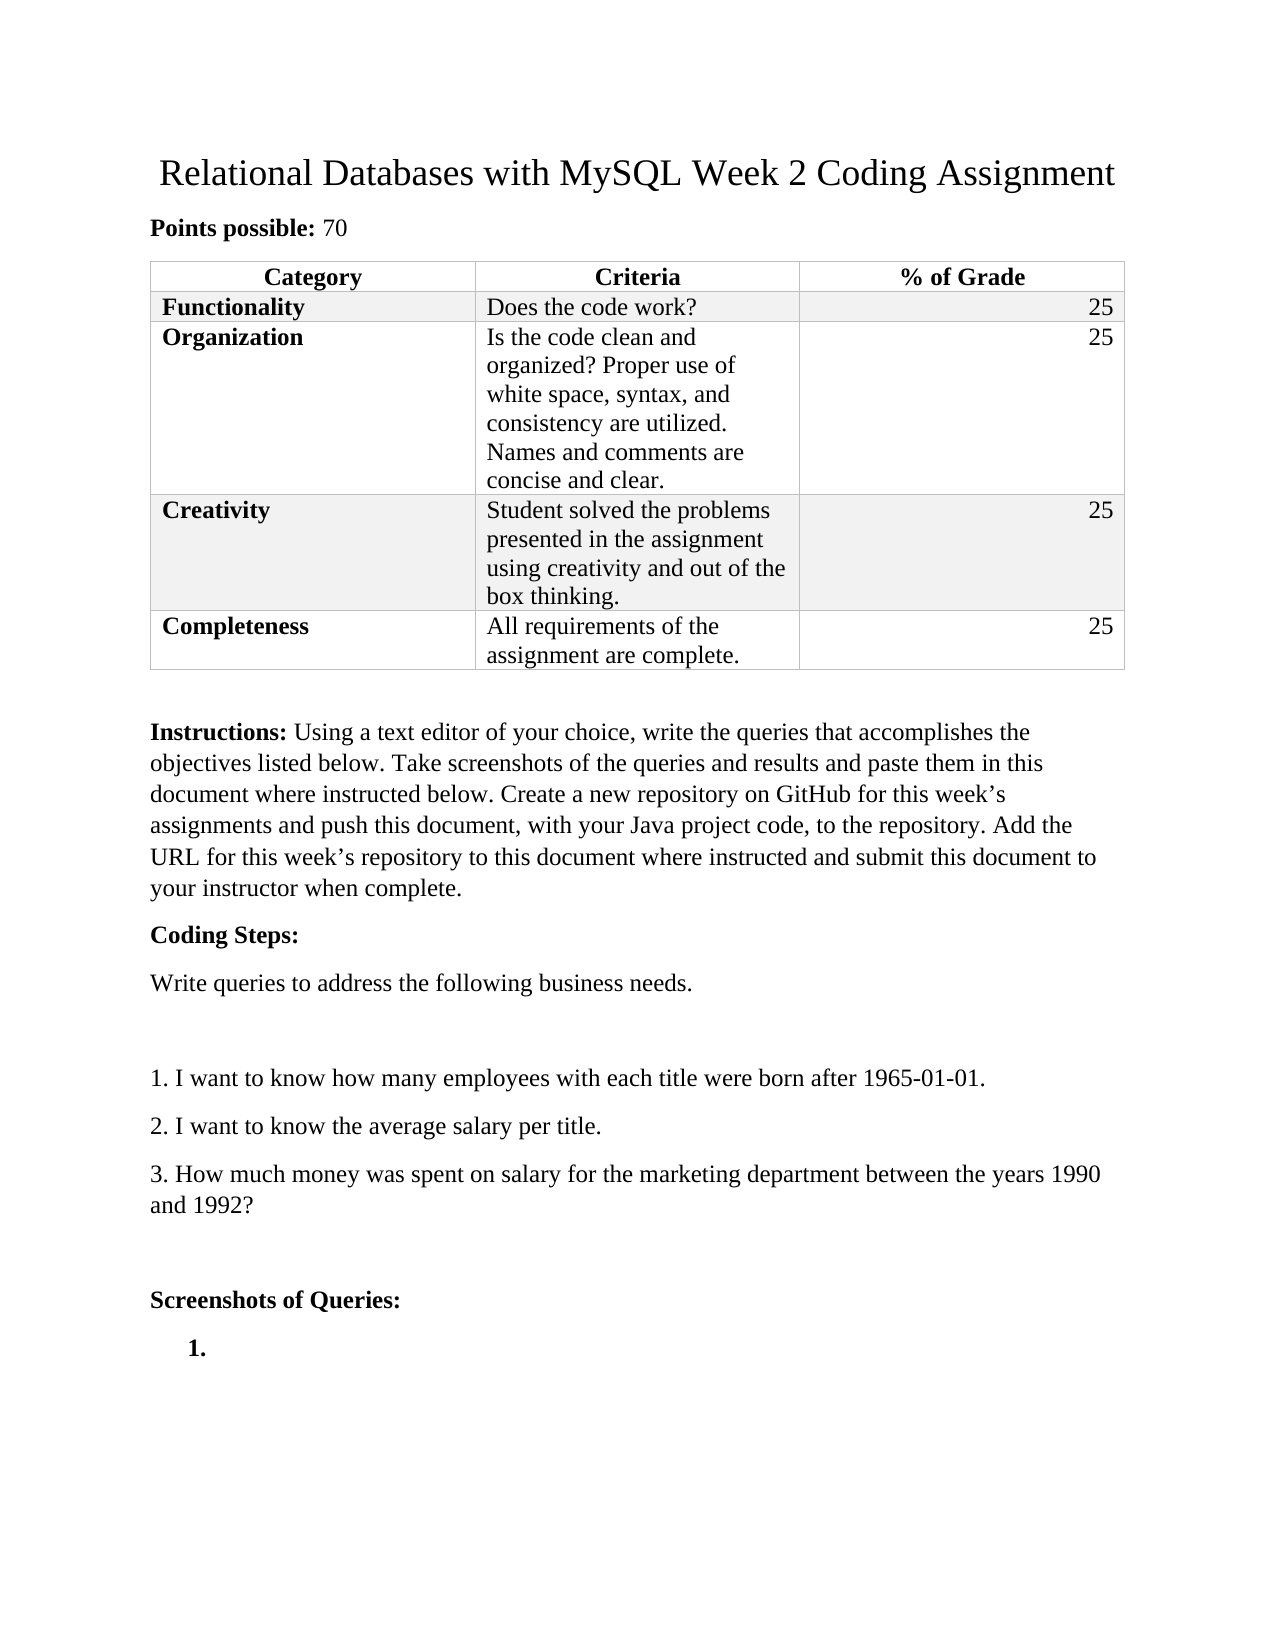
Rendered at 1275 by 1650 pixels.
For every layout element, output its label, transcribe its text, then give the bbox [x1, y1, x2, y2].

table_header Criteria [476, 262, 799, 291]
table_cell 25 [800, 322, 1124, 494]
table_cell Student solved the problems presented in the assignment using creativity and out of the box thinking. [476, 495, 799, 610]
table_cell 25 [800, 495, 1124, 610]
text Points possible: 70 [150, 213, 1125, 242]
table_cell Creativity [151, 495, 475, 610]
text Write queries to address the following business needs. [150, 968, 1125, 997]
table_cell Does the code work? [476, 292, 799, 321]
text 2. I want to know the average salary per title. [150, 1111, 1125, 1140]
text Instructions: Using a text editor of your choice, write the queries that accomplishes the objectives listed below. Take screenshots of the queries and results and paste them in this document where instructed below. Create a new repository on GitHub for this week’s assignments and push this document, with your Java project code, to the repository. Add the URL for this week’s repository to this document where instructed and submit this document to your instructor when complete. [150, 717, 1125, 901]
table_cell 25 [800, 292, 1124, 321]
text 1. I want to know how many employees with each title were born after 1965-01-01. [150, 1063, 1125, 1092]
table_cell Functionality [151, 292, 475, 321]
text Coding Steps: [150, 920, 1125, 949]
text Relational Databases with MySQL Week 2 Coding Assignment [150, 150, 1125, 193]
text 3. How much money was spent on salary for the marketing department between the years 1990 and 1992? [150, 1159, 1125, 1219]
table_cell 25 [800, 611, 1124, 669]
table_cell Is the code clean and organized? Proper use of white space, syntax, and consistency are utilized. Names and comments are concise and clear. [476, 322, 799, 494]
table_header % of Grade [800, 262, 1124, 291]
table_cell Organization [151, 322, 475, 494]
table_cell All requirements of the assignment are complete. [476, 611, 799, 669]
table_header Category [151, 262, 475, 291]
table_cell Completeness [151, 611, 475, 669]
text Screenshots of Queries: [150, 1285, 1125, 1314]
text 1. [187, 1333, 1125, 1362]
